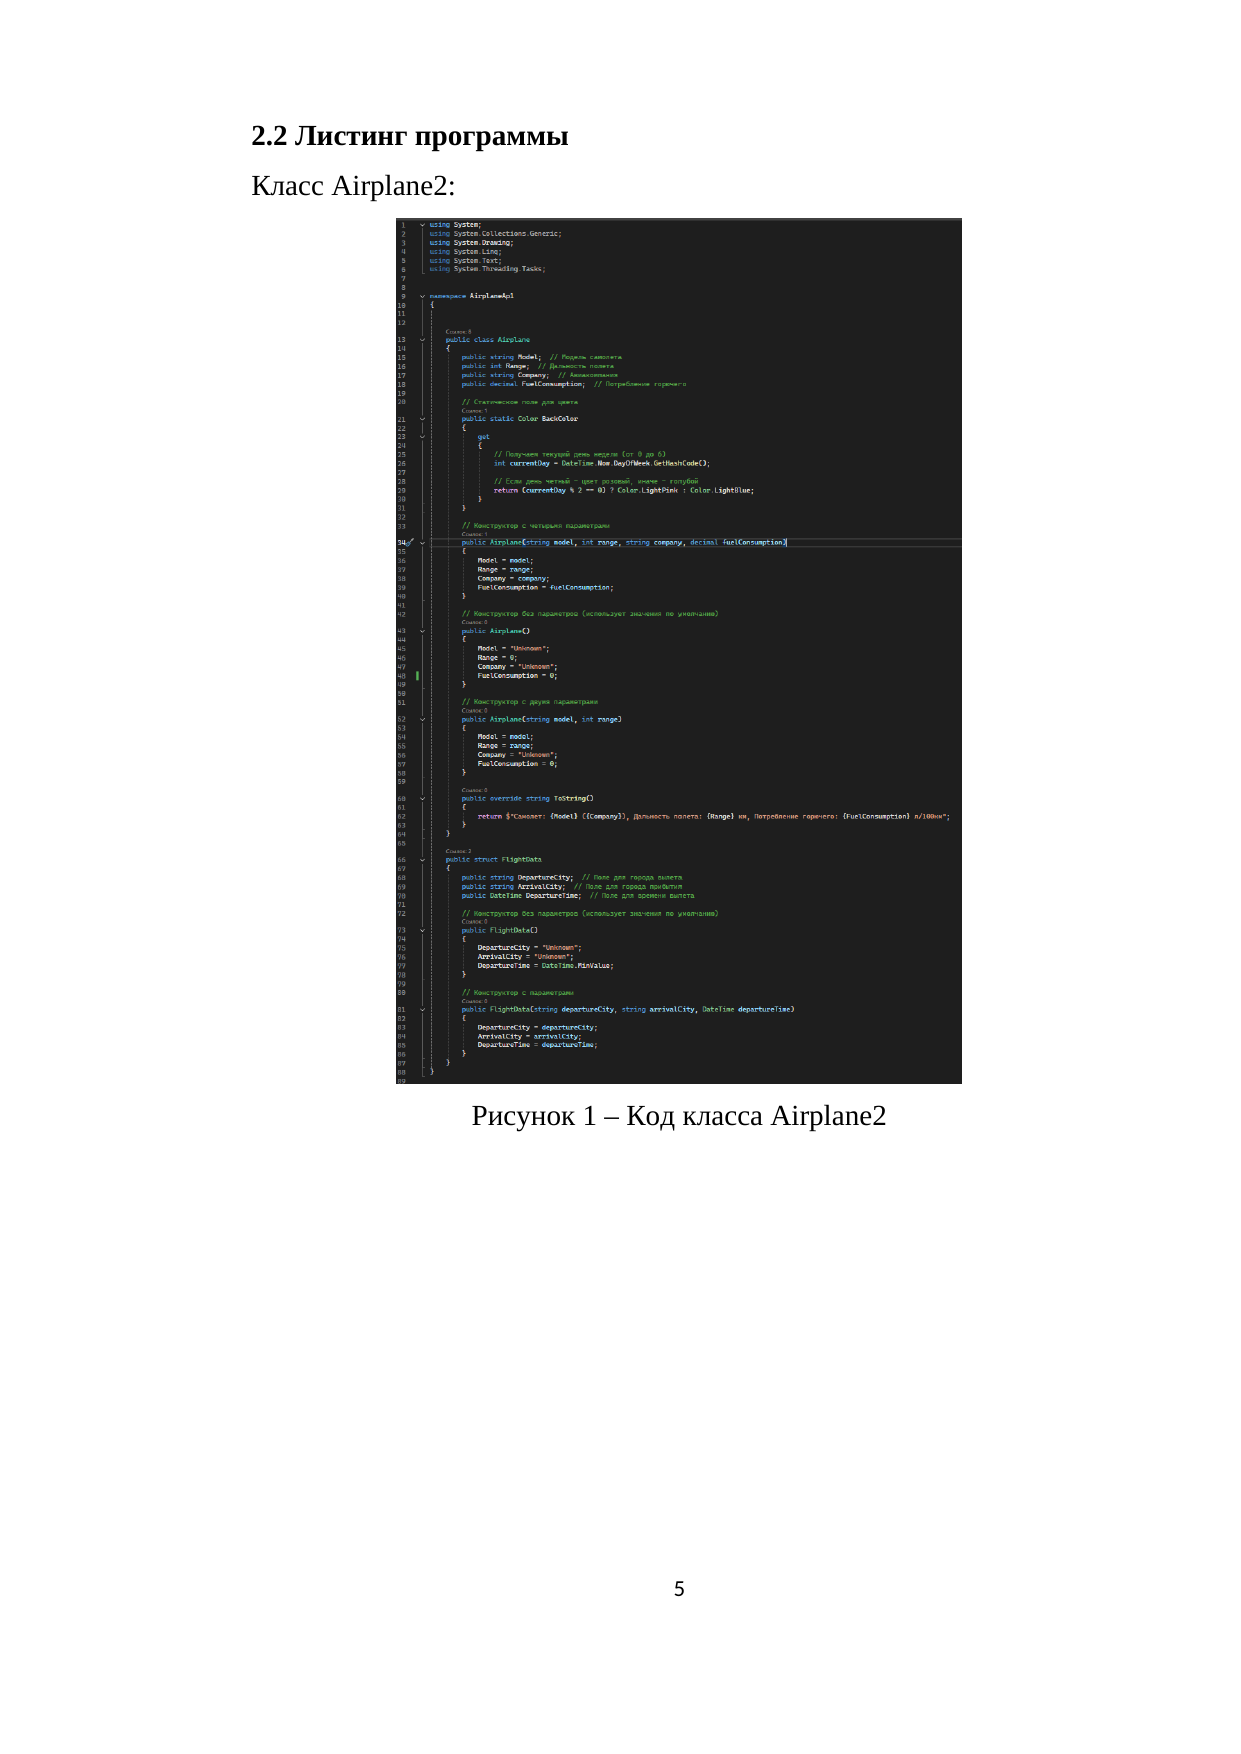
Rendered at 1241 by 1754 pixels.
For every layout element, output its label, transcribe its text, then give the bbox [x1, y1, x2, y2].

text 2.2 Листинг программы [177, 118, 1181, 152]
text Рисунок 1 – Код класса Airplane2 [177, 1098, 1181, 1131]
picture [396, 218, 962, 1084]
text Класс Airplane2: [177, 168, 1181, 202]
